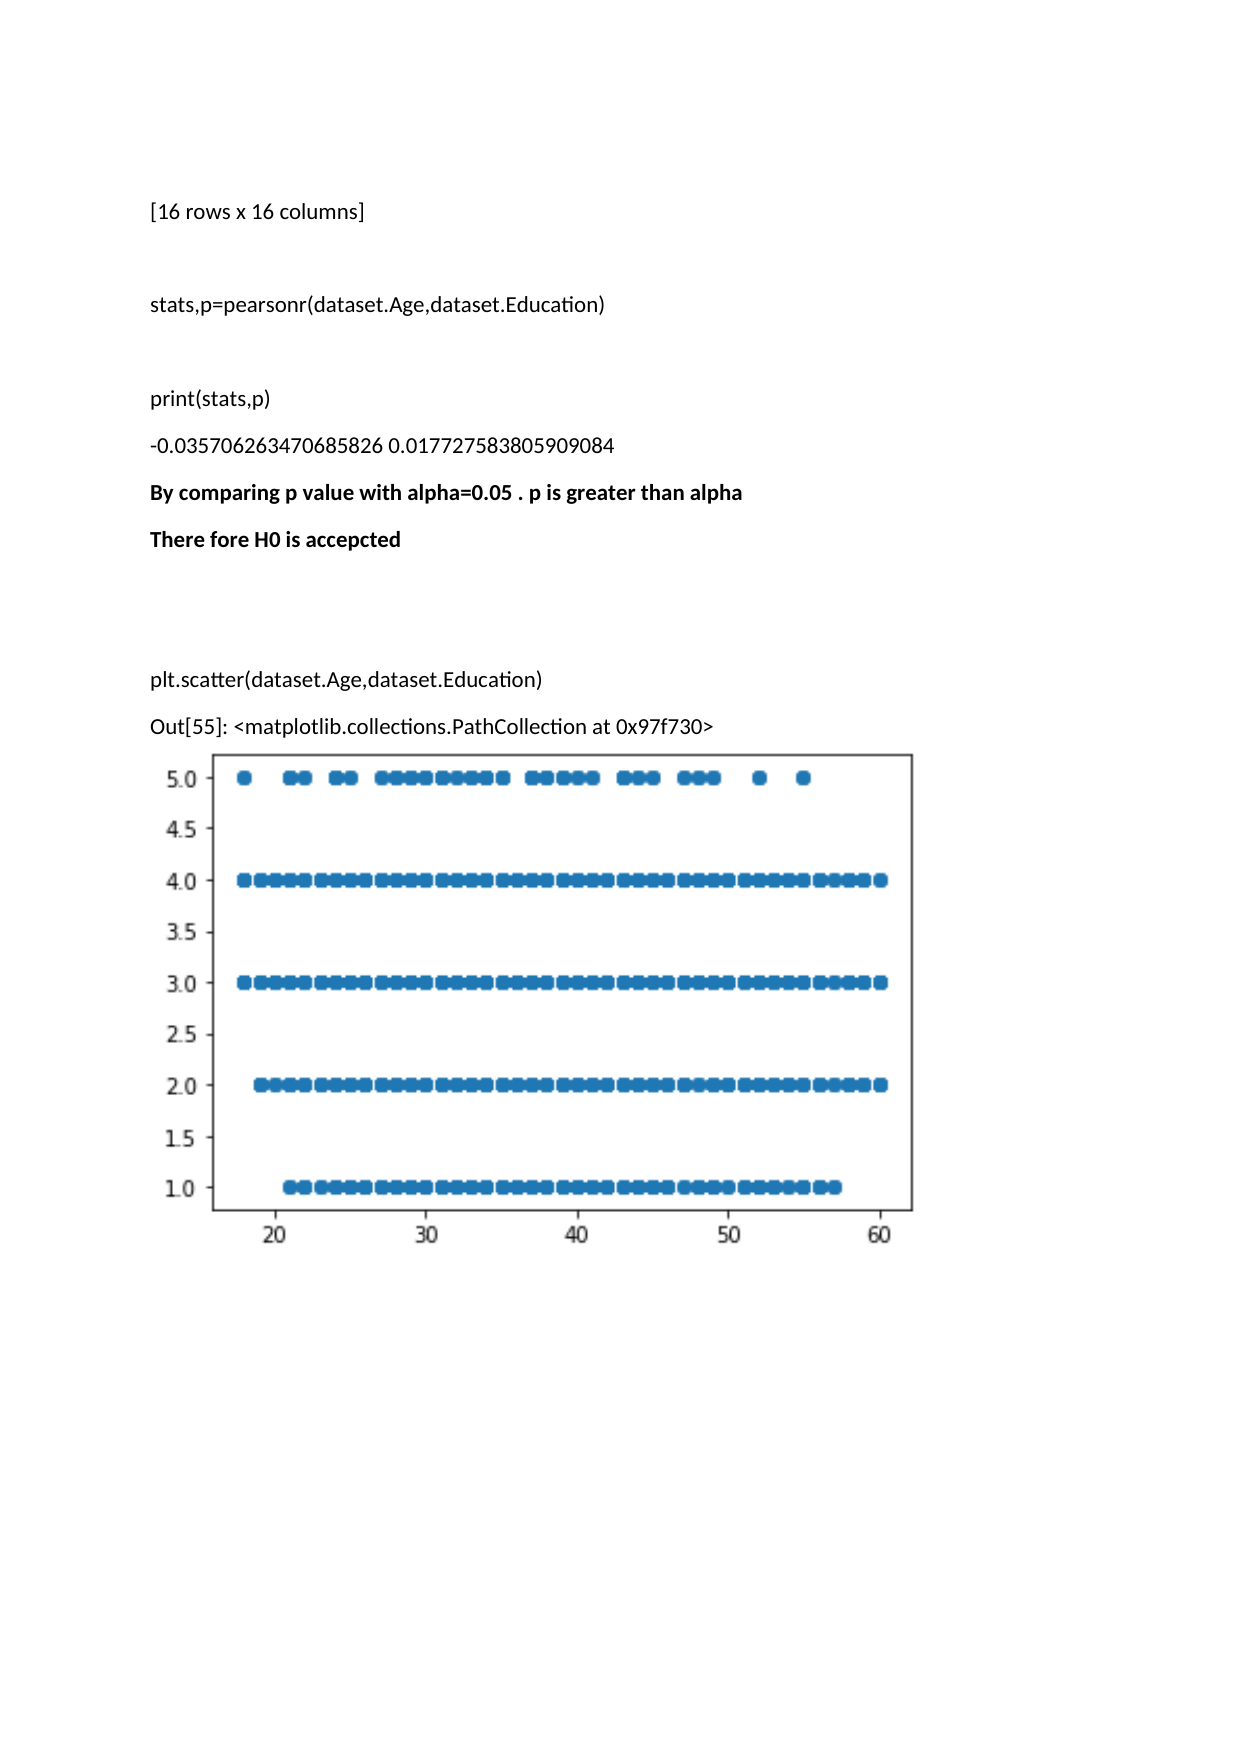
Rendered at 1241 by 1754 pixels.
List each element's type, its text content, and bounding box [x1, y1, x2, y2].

text By comparing p value with alpha=0.05 . p is greater than alpha [150, 478, 1090, 506]
text There fore H0 is accepcted [150, 525, 1090, 553]
text print(stats,p) [150, 384, 1090, 412]
picture [150, 742, 926, 1260]
text stats,p=pearsonr(dataset.Age,dataset.Education) [150, 291, 1090, 319]
text [16 rows x 16 columns] [150, 197, 1090, 225]
text plt.scatter(dataset.Age,dataset.Education) [150, 666, 1090, 694]
text -0.035706263470685826 0.017727583805909084 [150, 431, 1090, 459]
